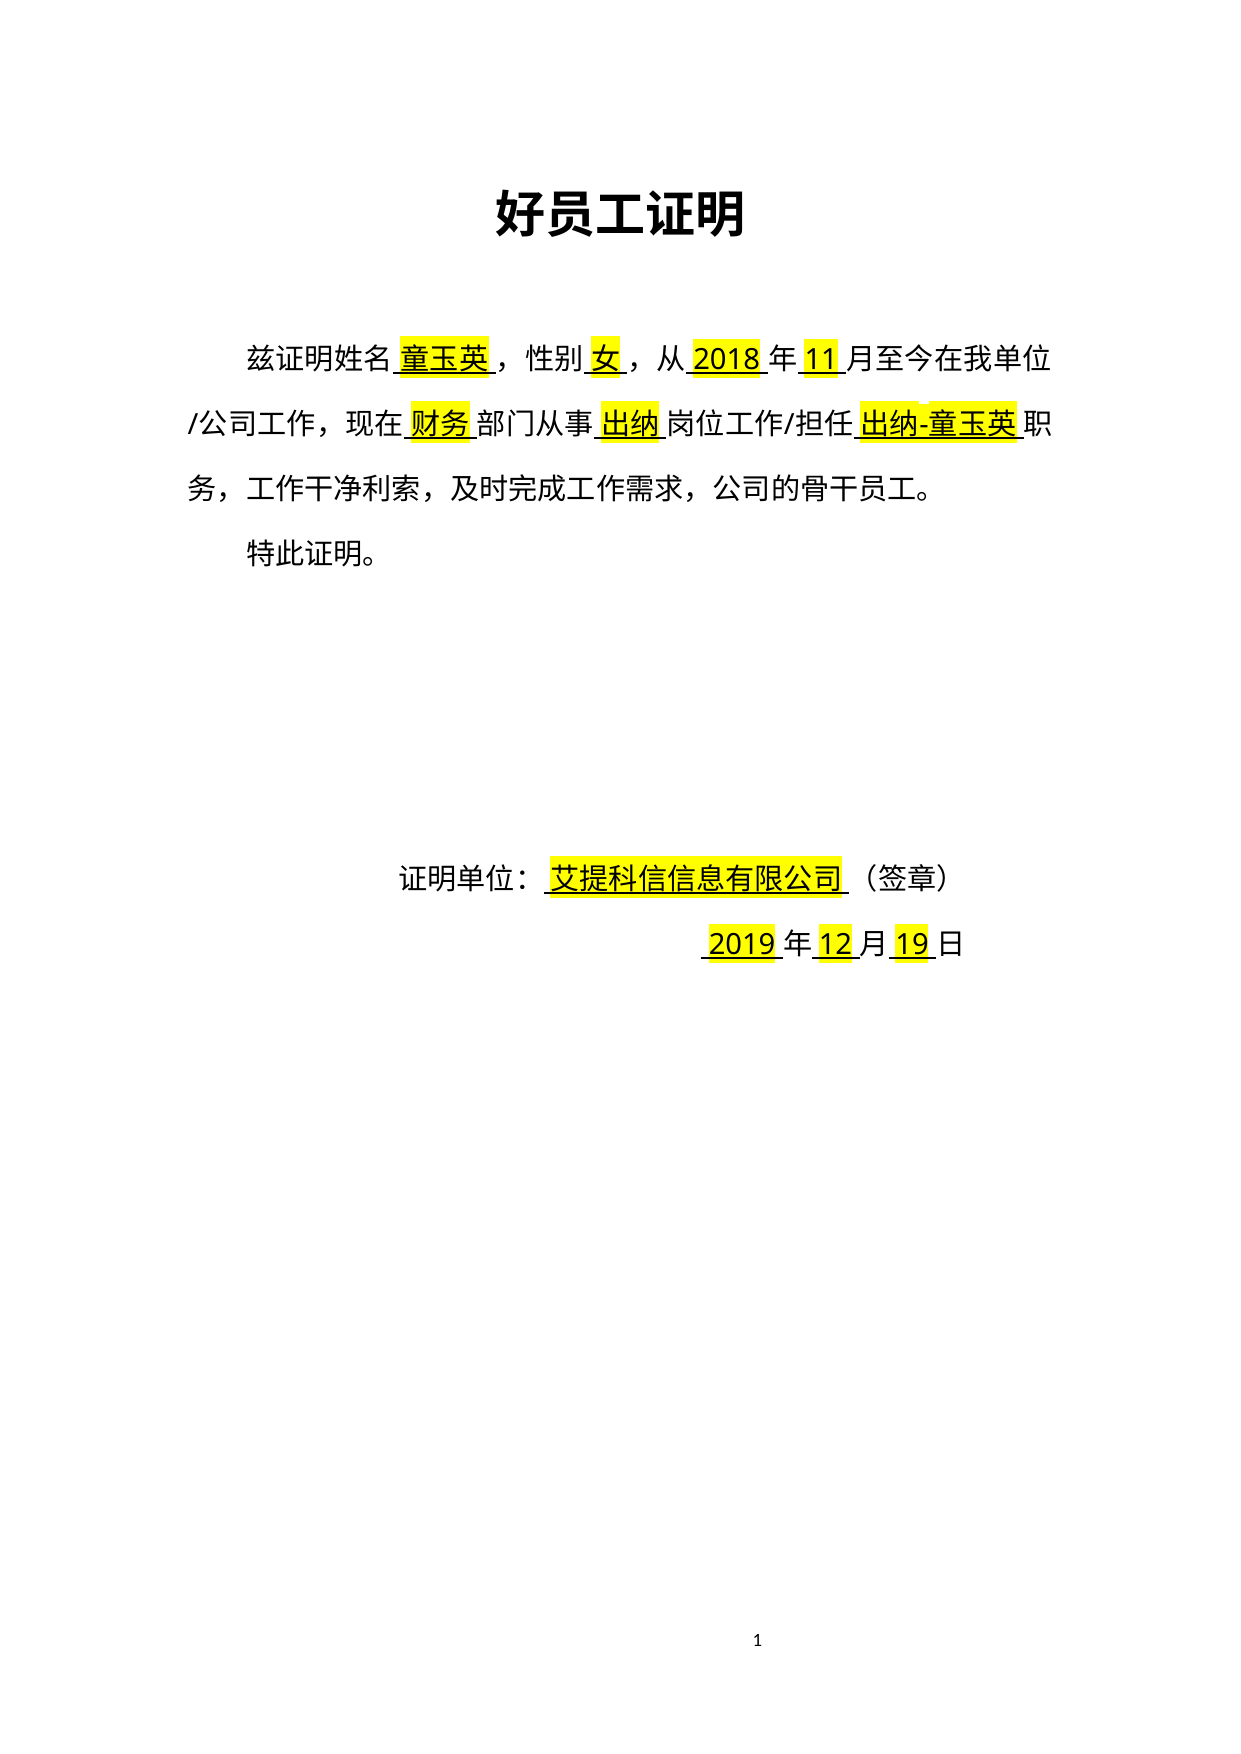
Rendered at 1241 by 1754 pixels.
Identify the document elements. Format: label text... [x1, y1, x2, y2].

text 好员工证明 [187, 162, 1053, 259]
text 兹证明姓名 童玉英 ，性别 女 ，从 2018 年 11 月至今在我单位/公司工作，现在 财务 部门从事 出纳 岗位工作/担任 出纳-童玉英 职务，工作干净利索，及时完成工作需求，公司的骨干员工。 [187, 324, 1053, 519]
text 证明单位： 艾提科信信息有限公司 （签章） [187, 844, 965, 909]
text 特此证明。 [187, 519, 1053, 584]
text 2019 年 12 月 19 日 [187, 909, 965, 974]
